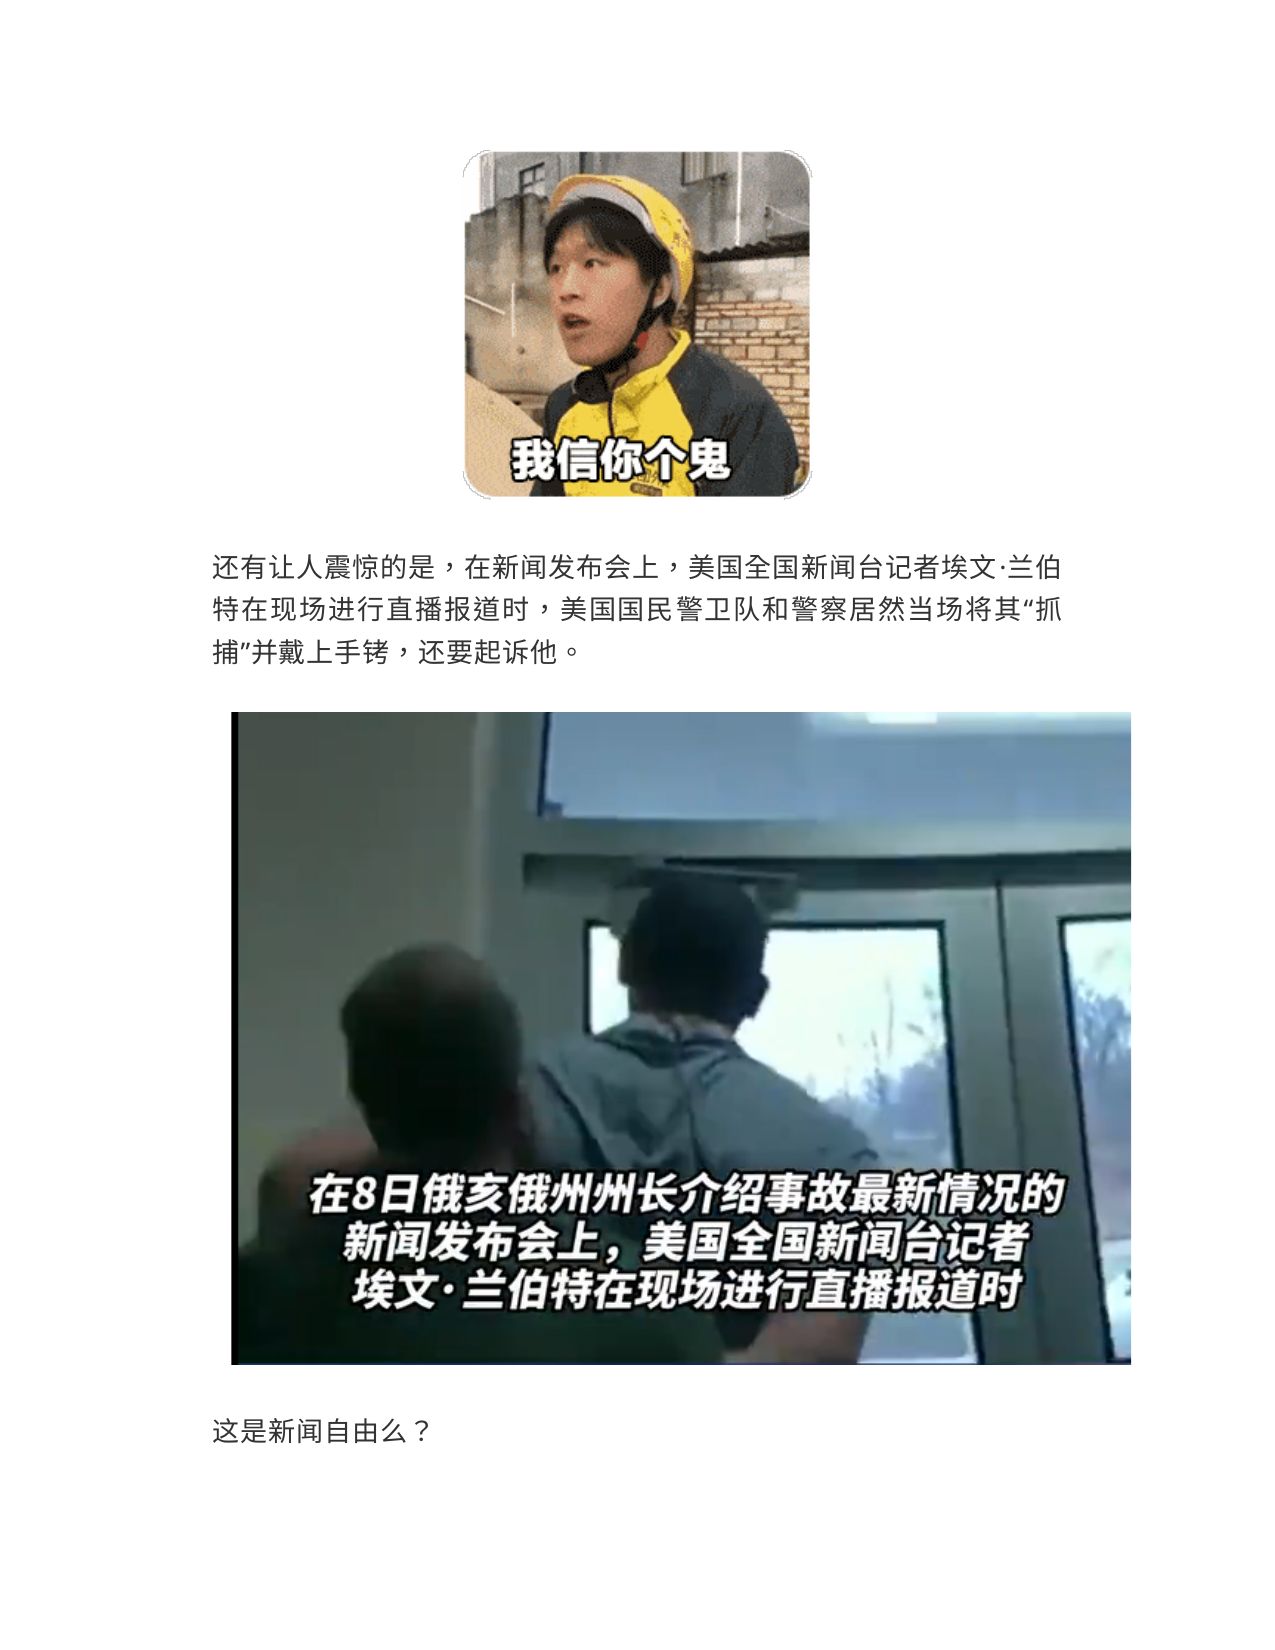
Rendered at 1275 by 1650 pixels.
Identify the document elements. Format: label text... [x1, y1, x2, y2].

text 还有让人震惊的是，在新闻发布会上，美国全国新闻台记者埃文·兰伯特在现场进行直播报道时，美国国民警卫队和警察居然当场将其“抓捕”并戴上手铐，还要起诉他。 [212, 542, 1062, 670]
picture [231, 712, 1132, 1365]
picture [462, 150, 813, 500]
text 这是新闻自由么？ [212, 1407, 1062, 1450]
